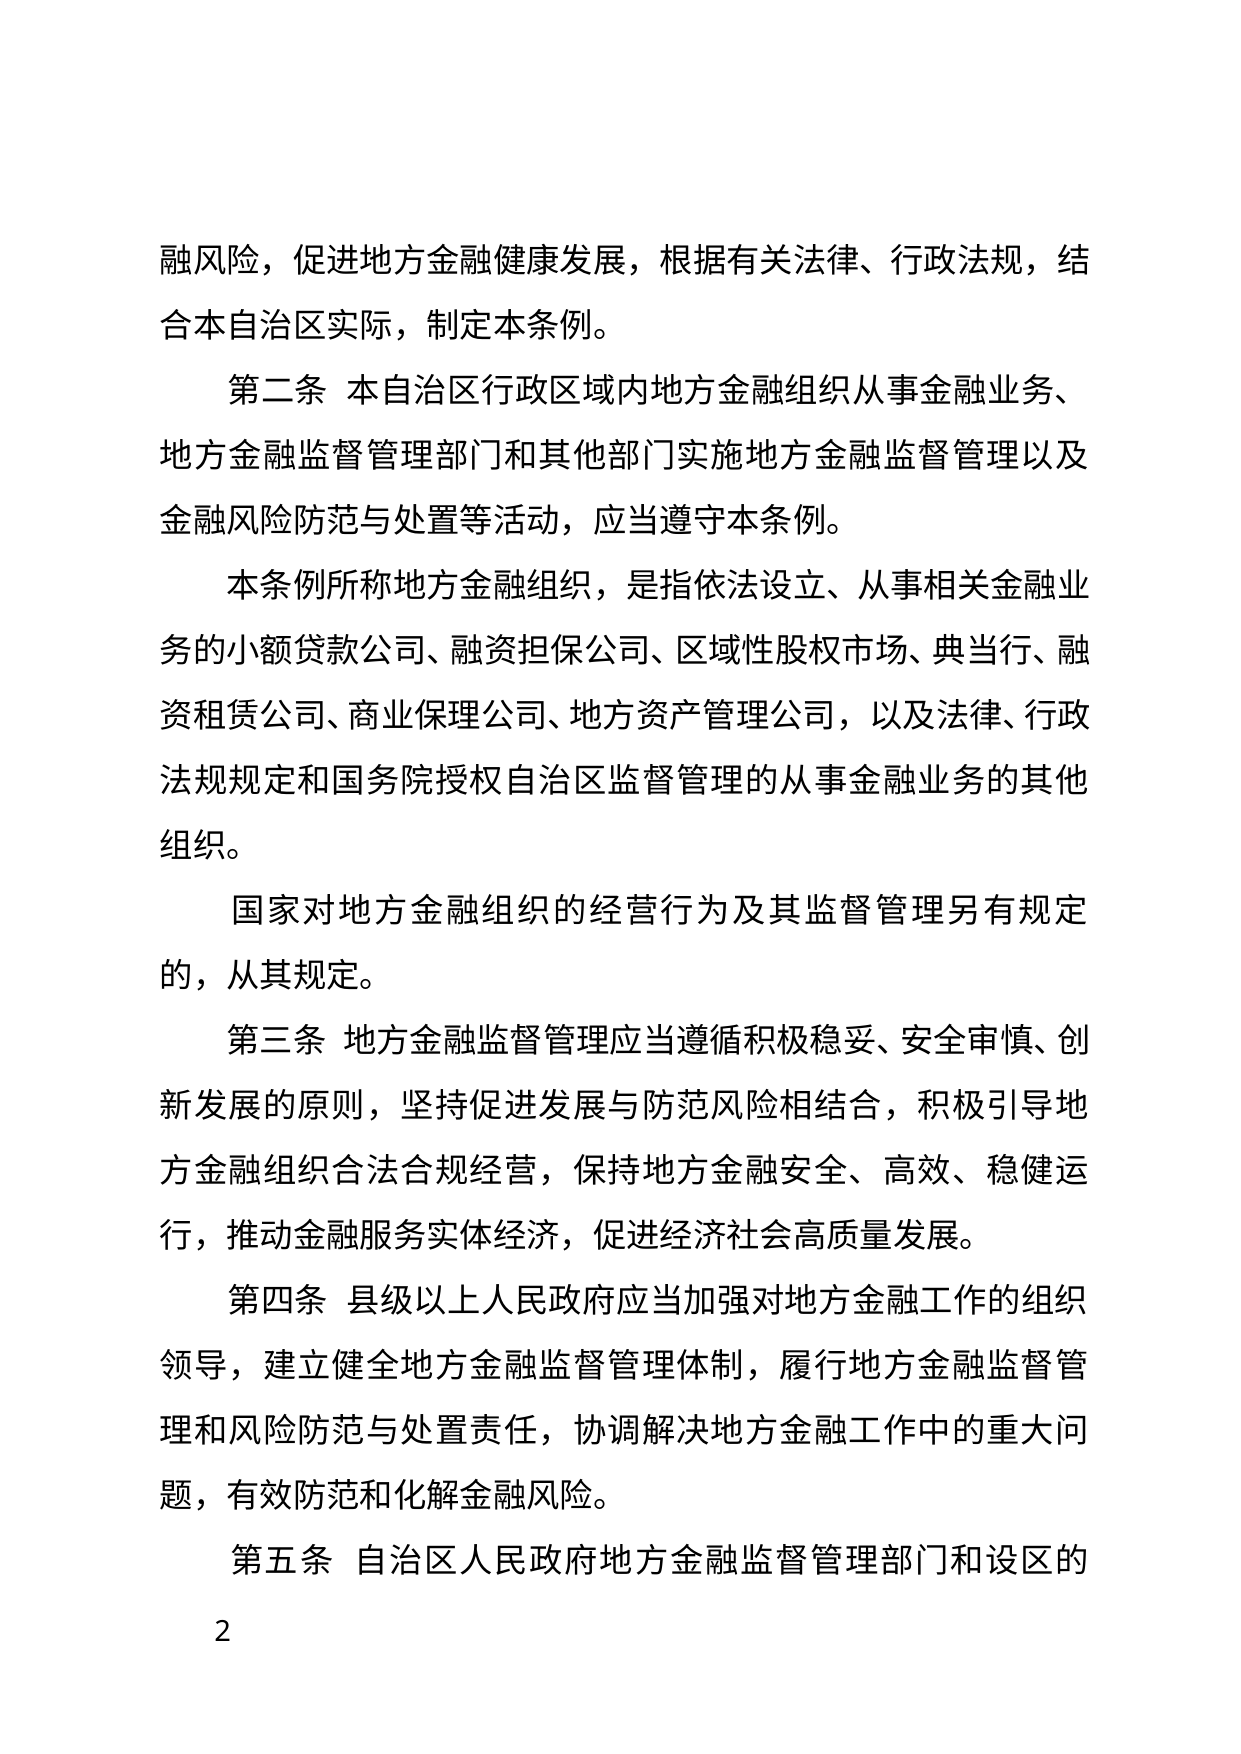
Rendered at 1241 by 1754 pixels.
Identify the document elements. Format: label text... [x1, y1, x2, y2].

text 国家对地方金融组织的经营行为及其监督管理另有规定的，从其规定。 [159, 876, 1090, 1006]
text 第二条 本自治区行政区域内地方金融组织从事金融业务、地方金融监督管理部门和其他部门实施地方金融监督管理以及金融风险防范与处置等活动，应当遵守本条例。 [159, 356, 1090, 551]
text 第三条 地方金融监督管理应当遵循积极稳妥、安全审慎、创新发展的原则，坚持促进发展与防范风险相结合，积极引导地方金融组织合法合规经营，保持地方金融安全、高效、稳健运行，推动金融服务实体经济，促进经济社会高质量发展。 [159, 1006, 1090, 1266]
text 本条例所称地方金融组织，是指依法设立、从事相关金融业务的小额贷款公司、融资担保公司、区域性股权市场、典当行、融资租赁公司、商业保理公司、地方资产管理公司，以及法律、行政法规规定和国务院授权自治区监督管理的从事金融业务的其他组织。 [159, 551, 1090, 876]
text 第四条 县级以上人民政府应当加强对地方金融工作的组织领导，建立健全地方金融监督管理体制，履行地方金融监督管理和风险防范与处置责任，协调解决地方金融工作中的重大问题，有效防范和化解金融风险。 [159, 1266, 1090, 1526]
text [159, 1526, 1090, 1591]
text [159, 226, 1090, 356]
